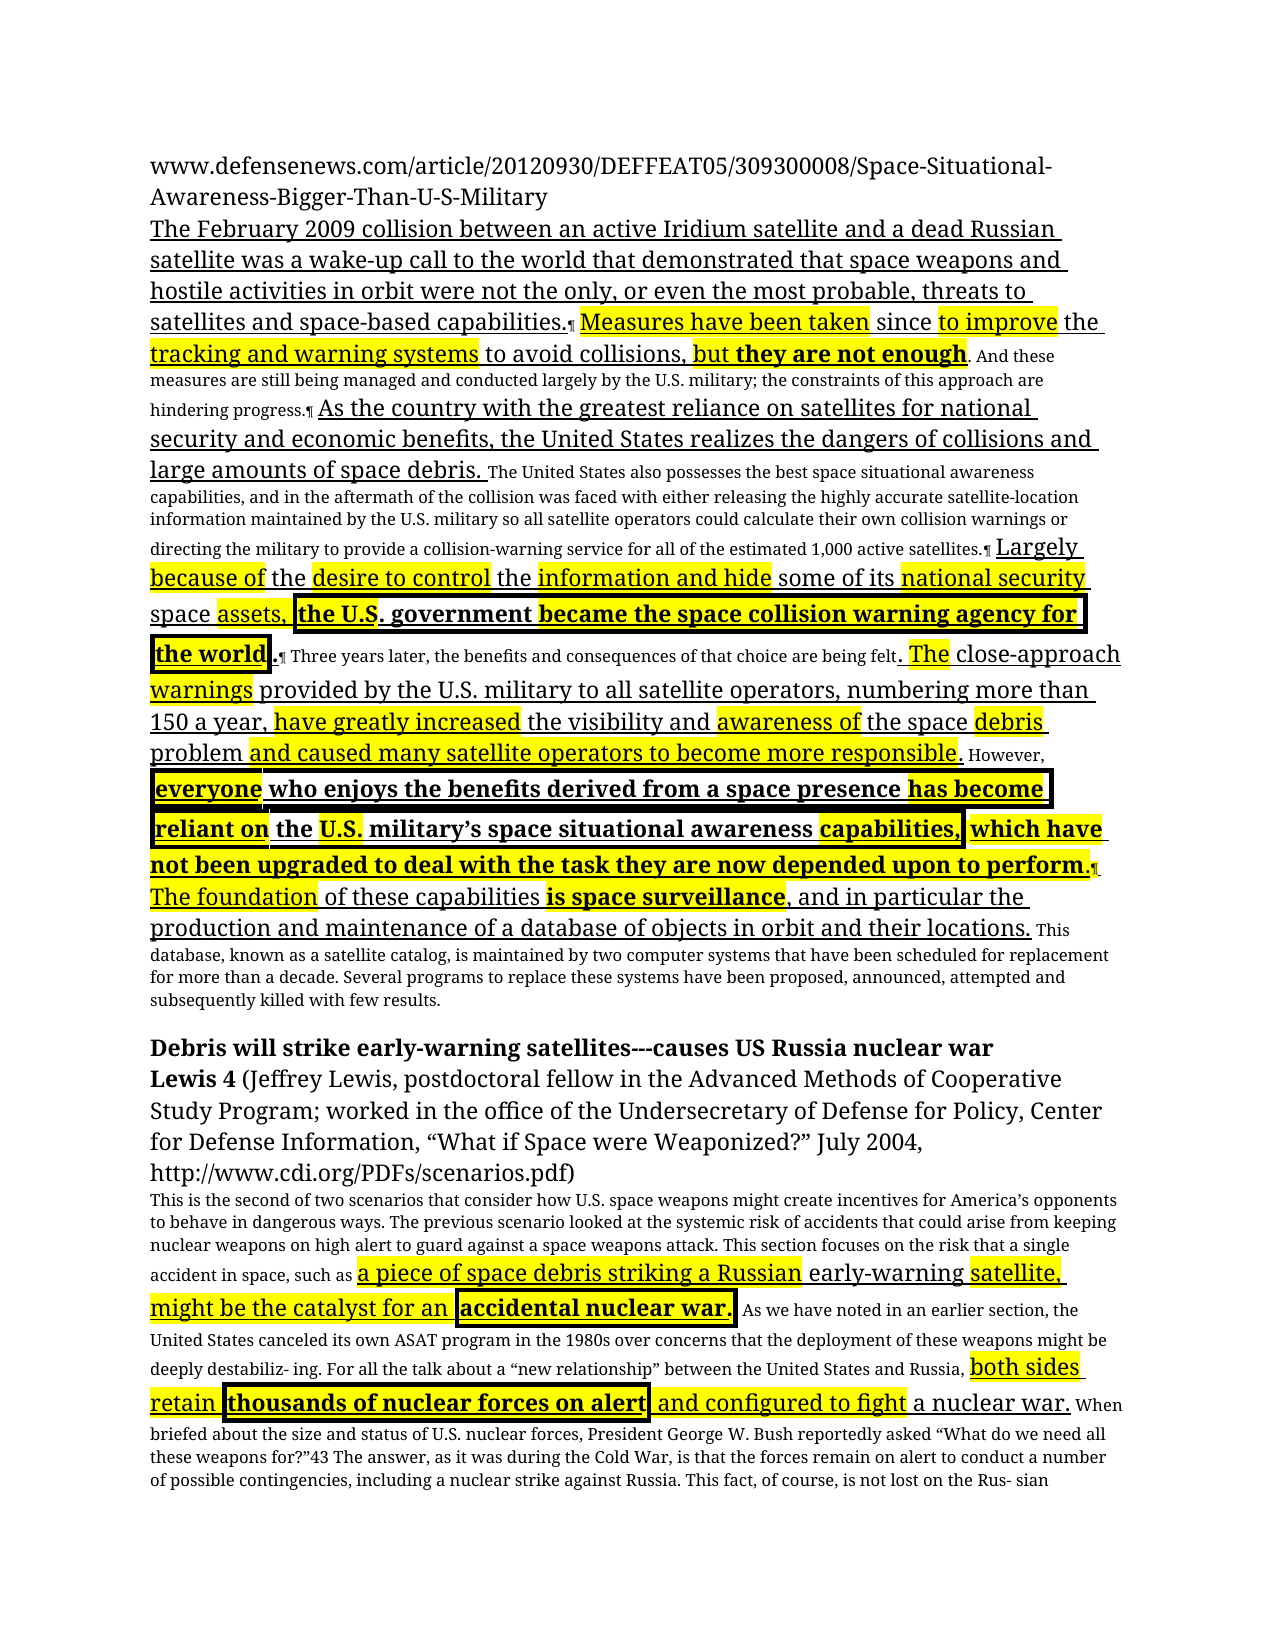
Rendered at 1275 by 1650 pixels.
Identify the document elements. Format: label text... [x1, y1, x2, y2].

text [150, 150, 1125, 212]
text Lewis 4 (Jeffrey Lewis, postdoctoral fellow in the Advanced Methods of Cooperative Study Program; worked in the office of the Undersecretary of Defense for Policy, Center for Defense Information, “What if Space were Weaponized?” July 2004, http://www.cdi.org/PDFs/scenarios.pdf) [150, 1063, 1125, 1188]
subtitle Debris will strike early-warning satellites---causes US Russia nuclear war [150, 1032, 1125, 1063]
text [150, 1188, 1125, 1491]
text The February 2009 collision between an active Iridium satellite and a dead Russian satellite was a wake-up call to the world that demonstrated that space weapons and hostile activities in orbit were not the only, or even the most probable, threats to satellites and space-based capabilities.¶ Measures have been taken since to improve the tracking and warning systems to avoid collisions, but they are not enough. And these measures are still being managed and conducted largely by the U.S. military; the constraints of this approach are hindering progress.¶ As the country with the greatest reliance on satellites for national security and economic benefits, the United States realizes the dangers of collisions and large amounts of space debris. The United States also possesses the best space situational awareness capabilities, and in the aftermath of the collision was faced with either releasing the highly accurate satellite-location information maintained by the U.S. military so all satellite operators could calculate their own collision warnings or directing the military to provide a collision-warning service for all of the estimated 1,000 active satellites.¶ Largely because of the desire to control the information and hide some of its national security space assets, the U.S. government became the space collision warning agency for the world.¶ Three years later, the benefits and consequences of that choice are being felt. The close-approach warnings provided by the U.S. military to all satellite operators, numbering more than 150 a year, have greatly increased the visibility and awareness of the space debris problem and caused many satellite operators to become more responsible. However, everyone who enjoys the benefits derived from a space presence has become reliant on the U.S. military’s space situational awareness capabilities, which have not been upgraded to deal with the task they are now depended upon to perform.¶ The foundation of these capabilities is space surveillance, and in particular the production and maintenance of a database of objects in orbit and their locations. This database, known as a satellite catalog, is maintained by two computer systems that have been scheduled for replacement for more than a decade. Several programs to replace these systems have been proposed, announced, attempted and subsequently killed with few results. [150, 212, 1125, 1011]
